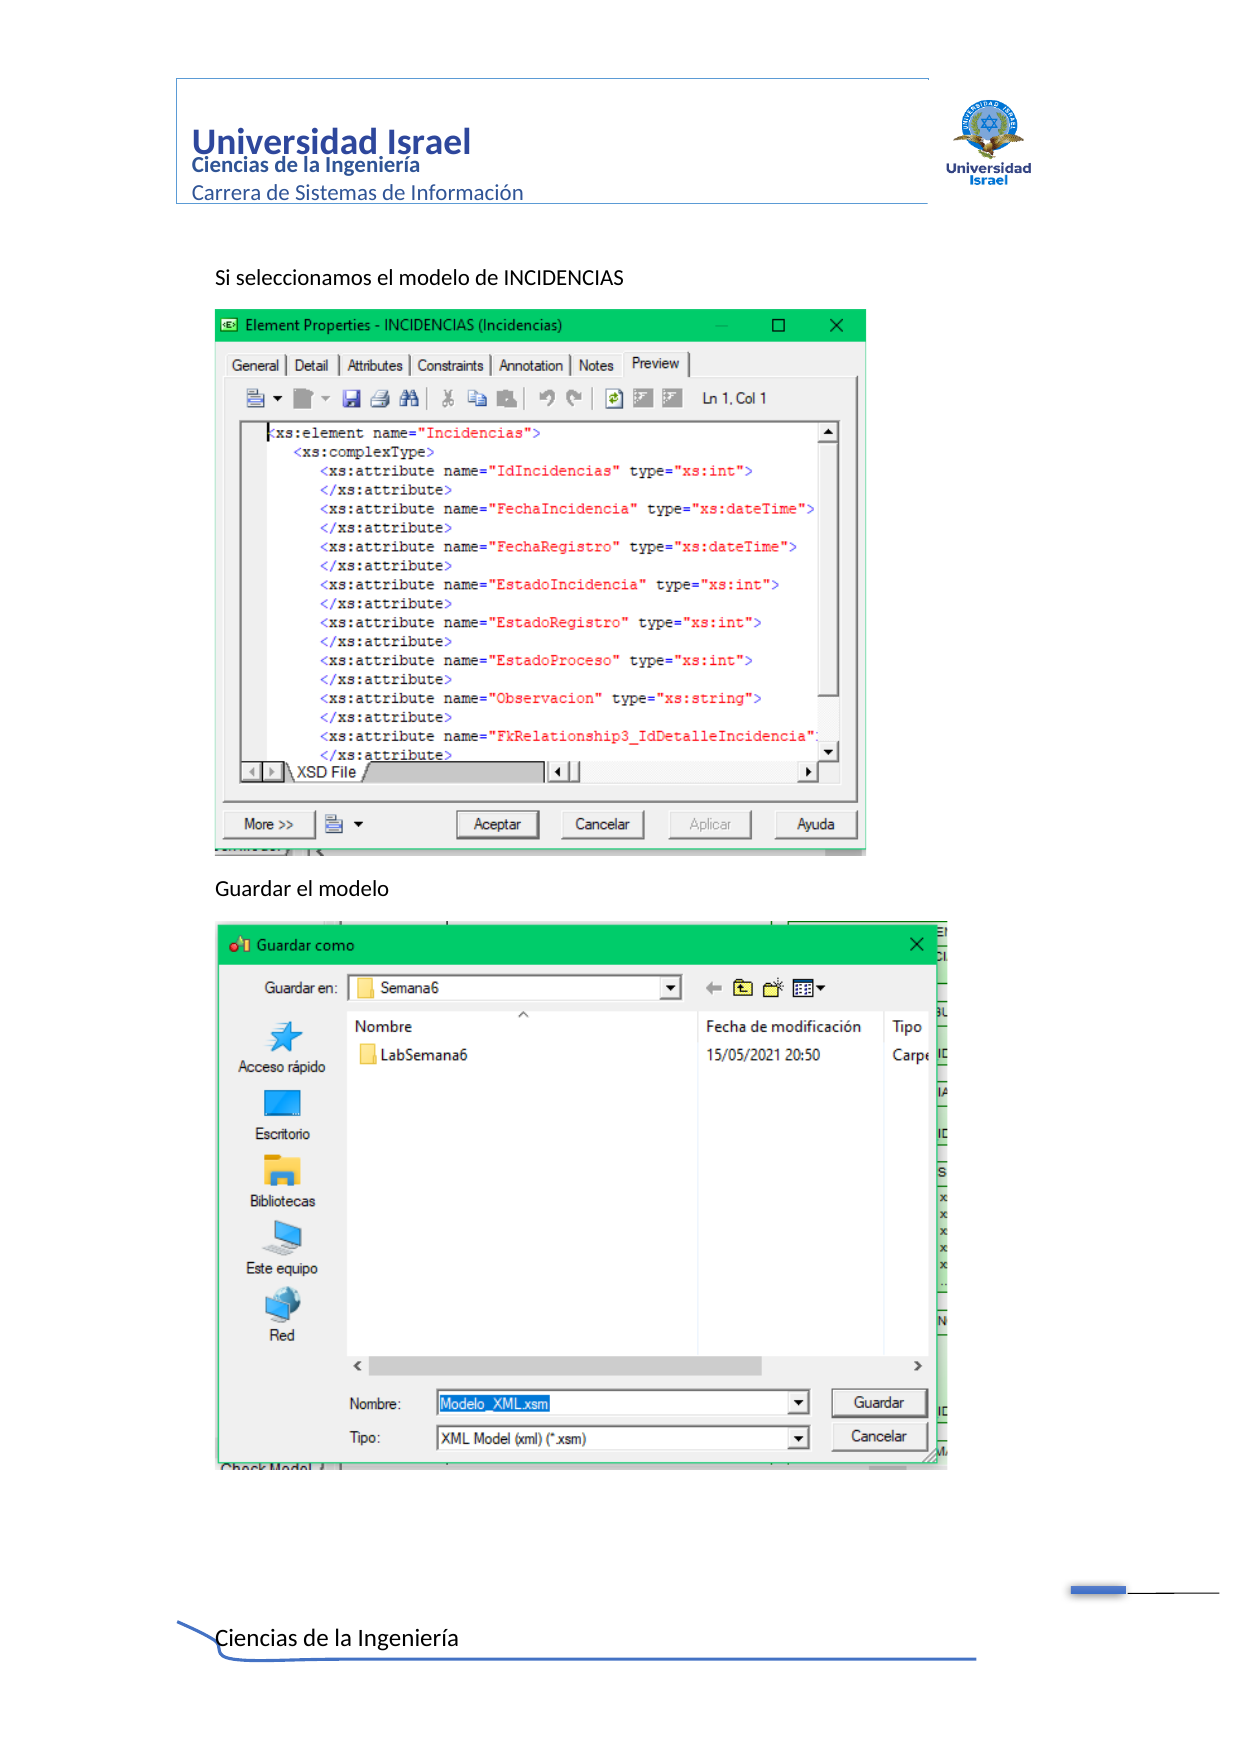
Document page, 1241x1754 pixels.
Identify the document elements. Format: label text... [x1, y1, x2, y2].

text Guardar el modelo [215, 874, 1063, 902]
picture [214, 309, 867, 856]
text Si seleccionamos el modelo de INCIDENCIAS [215, 263, 1063, 291]
picture [214, 921, 948, 1470]
picture [927, 80, 1049, 204]
